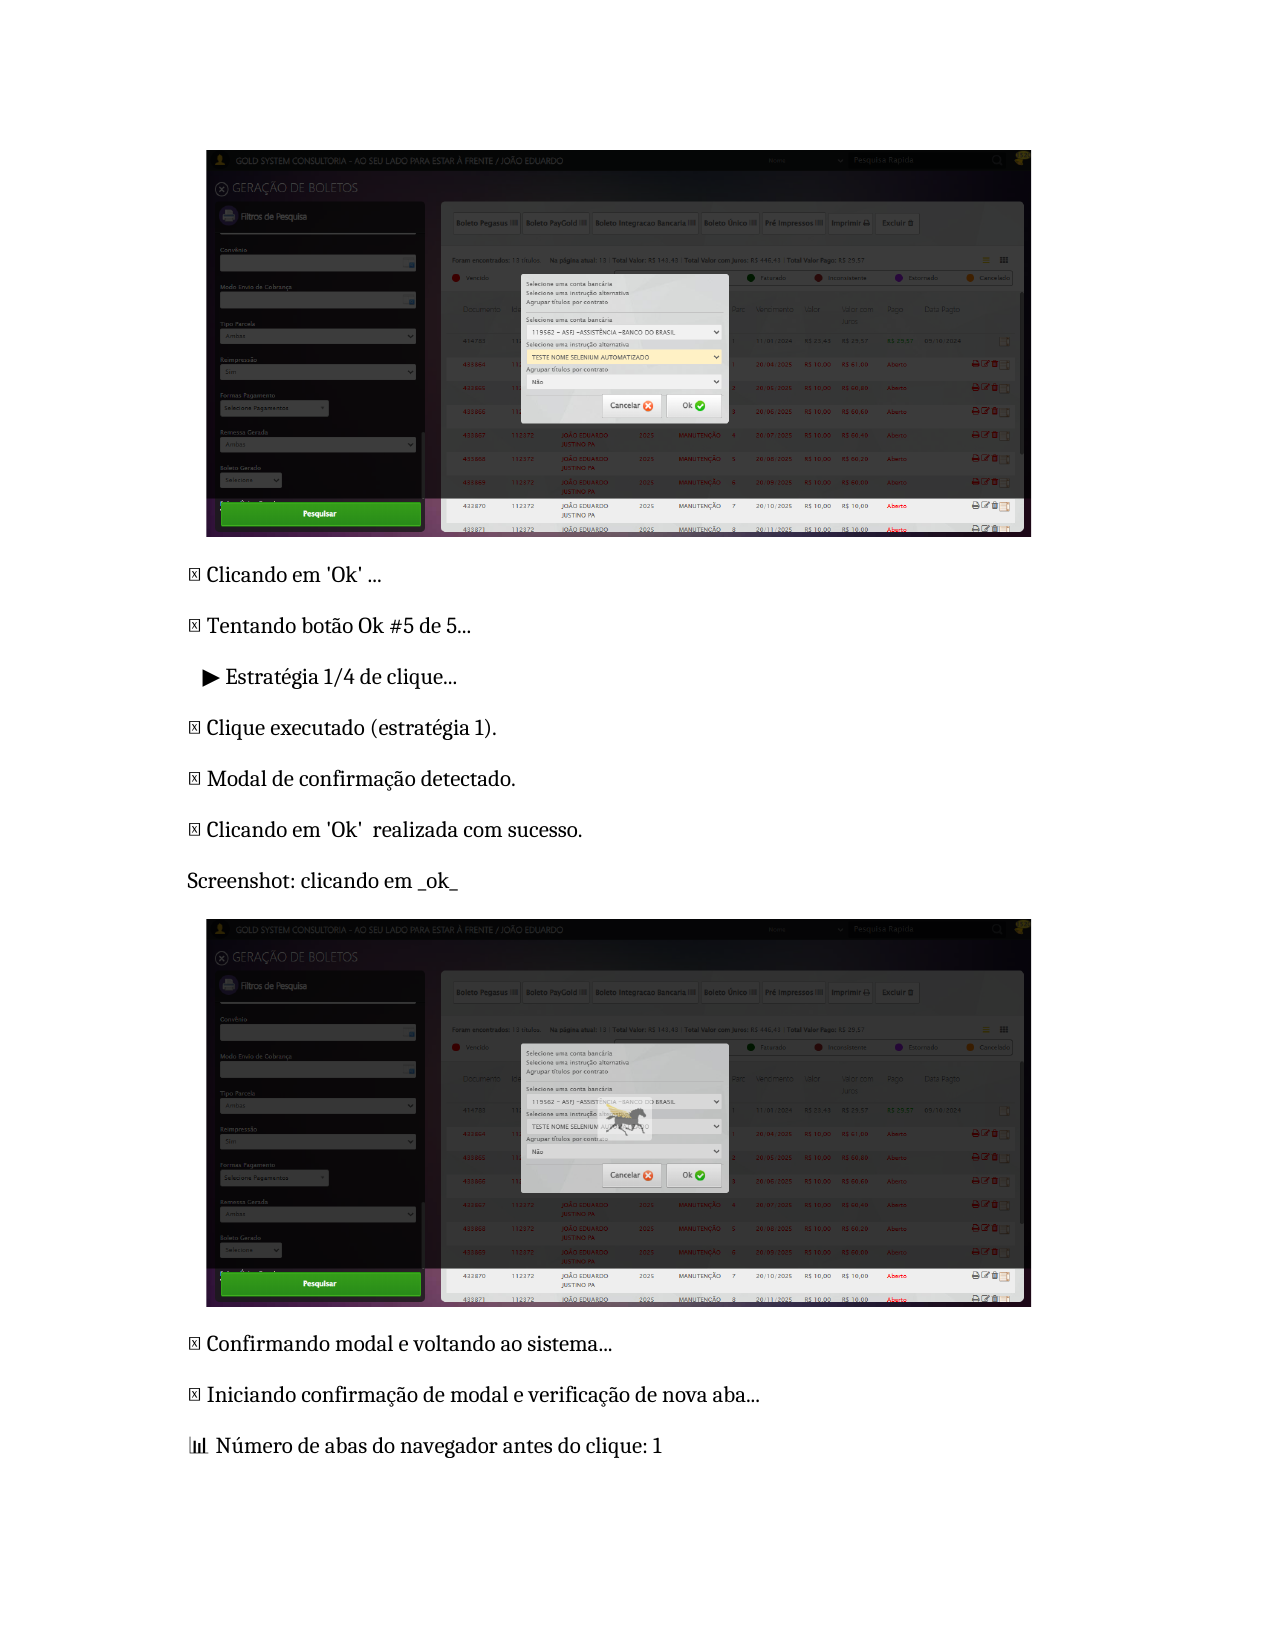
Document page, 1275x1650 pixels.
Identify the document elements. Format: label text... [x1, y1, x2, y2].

text 🎯 Tentando botão Ok #5 de 5... [187, 613, 1087, 639]
text ▶️ Estratégia 1/4 de clique... [187, 664, 1087, 690]
picture [206, 150, 1032, 537]
text ✅ Clicando em 'Ok' realizada com sucesso. [187, 817, 1087, 843]
text 🎯 Iniciando confirmação de modal e verificação de nova aba... [187, 1382, 1087, 1408]
text 🔄 Confirmando modal e voltando ao sistema... [187, 1331, 1087, 1357]
text 🔄 Clicando em 'Ok' ... [187, 562, 1087, 588]
text 📊 Número de abas do navegador antes do clique: 1 [187, 1433, 1087, 1459]
text Screenshot: clicando em _ok_ [187, 868, 1087, 894]
text ✅ Clique executado (estratégia 1). [187, 715, 1087, 741]
picture [206, 919, 1032, 1307]
text ✅ Modal de confirmação detectado. [187, 766, 1087, 792]
